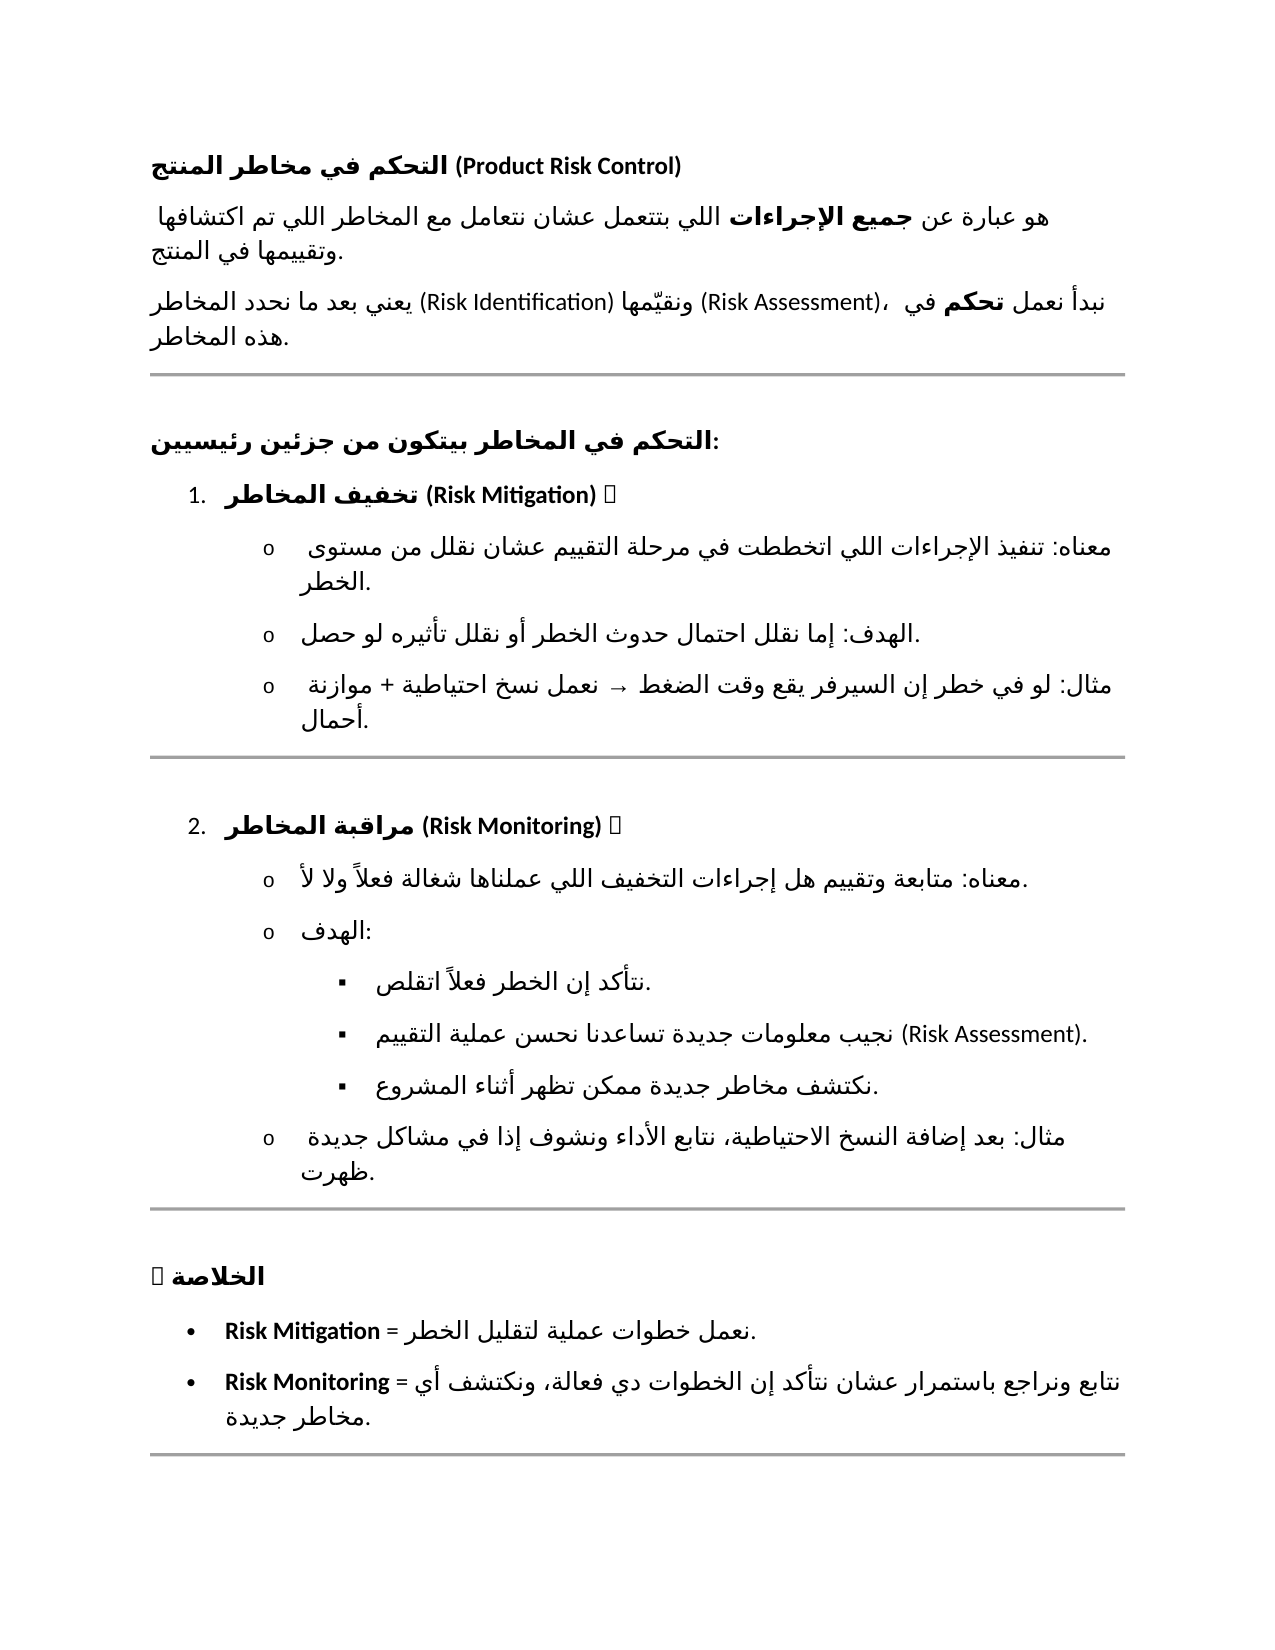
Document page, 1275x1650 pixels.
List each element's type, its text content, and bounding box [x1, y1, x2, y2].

text يعني بعد ما نحدد المخاطر (Risk Identification) ونقيّمها (Risk Assessment)، نبدأ نعمل تحكم في هذه المخاطر. [150, 287, 1125, 352]
list نتأكد إن الخطر فعلاً اتقلص. [337, 967, 1125, 997]
list مراقبة المخاطر (Risk Monitoring) 👀 [187, 807, 1125, 841]
text التحكم في المخاطر بيتكون من جزئين رئيسيين: [150, 425, 1125, 455]
list الهدف: إما نقلل احتمال حدوث الخطر أو نقلل تأثيره لو حصل. [262, 618, 1125, 649]
list مثال: لو في خطر إن السيرفر يقع وقت الضغط → نعمل نسخ احتياطية + موازنة أحمال. [262, 670, 1125, 734]
list تخفيف المخاطر (Risk Mitigation) 🔧 [187, 477, 1125, 511]
text هو عبارة عن جميع الإجراءات اللي بتتعمل عشان نتعامل مع المخاطر اللي تم اكتشافها وتقييمها في المنتج. [150, 202, 1125, 265]
text التحكم في مخاطر المنتج (Product Risk Control) [150, 150, 1125, 181]
list مثال: بعد إضافة النسخ الاحتياطية، نتابع الأداء ونشوف إذا في مشاكل جديدة ظهرت. [262, 1122, 1125, 1186]
list معناه: متابعة وتقييم هل إجراءات التخفيف اللي عملناها شغالة فعلاً ولا لأ. [262, 863, 1125, 894]
list معناه: تنفيذ الإجراءات اللي اتخططت في مرحلة التقييم عشان نقلل من مستوى الخطر. [262, 532, 1125, 597]
list Risk Mitigation = نعمل خطوات عملية لتقليل الخطر. [187, 1315, 1125, 1345]
list نكتشف مخاطر جديدة ممكن تظهر أثناء المشروع. [337, 1070, 1125, 1100]
list Risk Monitoring = نتابع ونراجع باستمرار عشان نتأكد إن الخطوات دي فعالة، ونكتشف أي مخاطر جديدة. [187, 1367, 1125, 1432]
list الهدف: [262, 915, 1125, 945]
list نجيب معلومات جديدة تساعدنا نحسن عملية التقييم (Risk Assessment). [337, 1018, 1125, 1049]
text 📌 الخلاصة [150, 1259, 1125, 1293]
